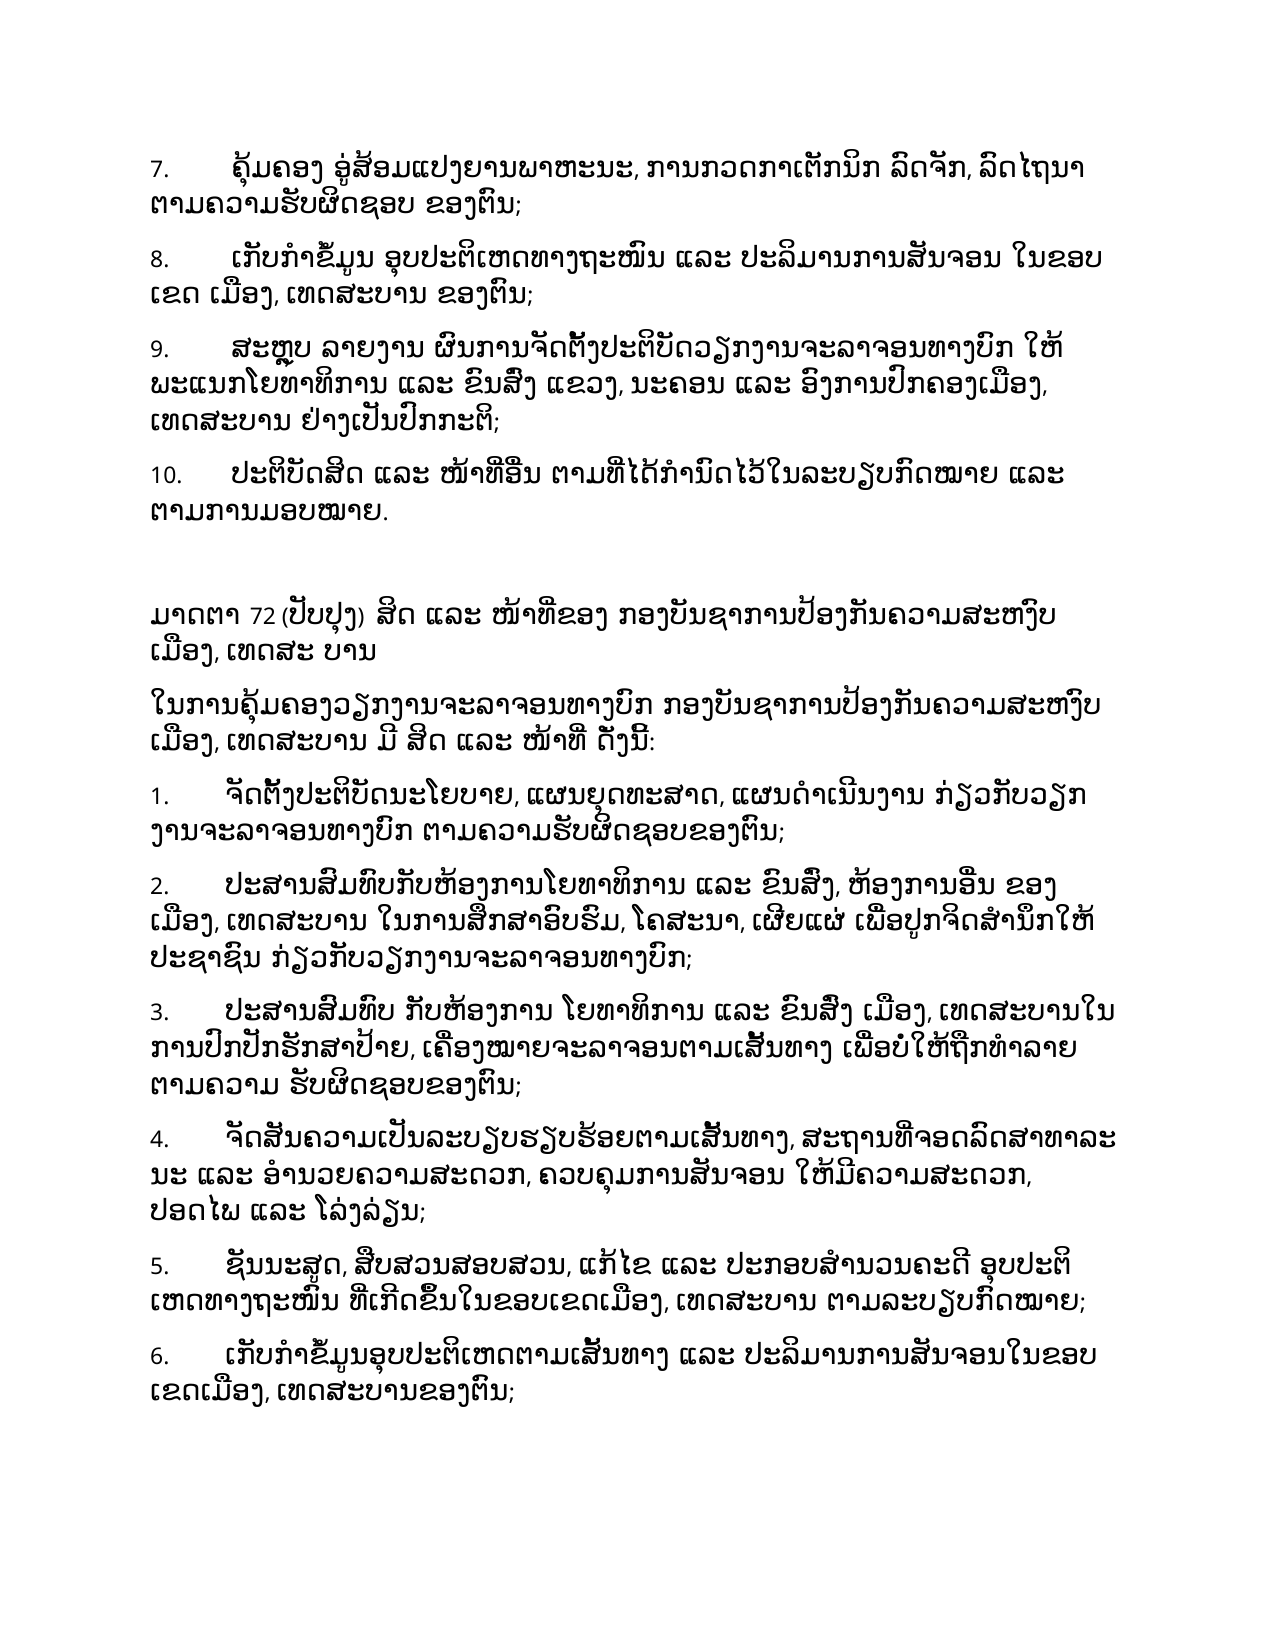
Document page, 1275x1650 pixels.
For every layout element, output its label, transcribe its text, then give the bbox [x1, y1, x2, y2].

text 9. ສະຫຼຸບ ລາຍງານ ຜົນການຈັດຕັ້ງປະຕິບັດວຽກງານຈະລາຈອນທາງບົກ ໃຫ້ພະແນກໂຍທາທິການ ແລະ ຂົນສົ່ງ ແຂວງ, ນະຄອນ ແລະ ອົງການປົກຄອງເມືອງ, ເທດສະບານ ຢ່າງເປັນປົກກະຕິ; [150, 330, 1125, 437]
text 7. ຄຸ້ມຄອງ ອູ່ສ້ອມແປງຍານພາຫະນະ, ການກວດກາເຕັກນິກ ລົດຈັກ, ລົດໄຖນາ ຕາມຄວາມຮັບຜິດຊອບ ຂອງຕົນ; [150, 150, 1125, 221]
text ໃນການຄຸ້ມຄອງວຽກງານຈະລາຈອນທາງບົກ ກອງບັນຊາການປ້ອງກັນຄວາມສະຫງົບ ເມືອງ, ເທດສະບານ ມີ ສິດ ແລະ ໜ້າທີ່ ດັ່ງນີ້: [150, 687, 1125, 758]
text 4. ຈັດສັນຄວາມເປັນລະບຽບຮຽບຮ້ອຍຕາມເສັ້ນທາງ, ສະຖານທີ່ຈອດລົດສາທາລະ ນະ ແລະ ອໍານວຍຄວາມສະດວກ, ຄວບຄຸມການສັນຈອນ ໃຫ້ມີຄວາມສະດວກ, ປອດໄພ ແລະ ໂລ່ງລ່ຽນ; [150, 1120, 1125, 1228]
text 3. ປະສານສົມທົບ ກັບຫ້ອງການ ໂຍທາທິການ ແລະ ຂົນສົ່ງ ເມືອງ, ເທດສະບານໃນການປົກປັກຮັກສາປ້າຍ, ເຄື່ອງໝາຍຈະລາຈອນຕາມເສັ້ນທາງ ເພື່ອບໍ່ໃຫ້ຖືກທຳລາຍຕາມຄວາມ ຮັບຜິດຊອບຂອງຕົນ; [150, 994, 1125, 1101]
text ມາດຕາ 72 (ປັບປຸງ) ສິດ ແລະ ໜ້າທີ່ຂອງ ກອງບັນຊາການປ້ອງກັນຄວາມສະຫງົບ ເມືອງ, ເທດສະ ບານ [150, 597, 1125, 668]
text 6. ເກັບກໍາຂໍ້ມູນອຸບປະຕິເຫດຕາມເສັ້ນທາງ ແລະ ປະລິມານການສັນຈອນໃນຂອບ ເຂດເມືອງ, ເທດສະບານຂອງຕົນ; [150, 1337, 1125, 1408]
text 2. ປະສານສົມທົບກັບຫ້ອງການໂຍທາທິການ ແລະ ຂົນສົ່ງ, ຫ້ອງການອື່ນ ຂອງ ເມືອງ, ເທດສະບານ ໃນການສຶກສາອົບຮົມ, ໂຄສະນາ, ເຜີຍແຜ່ ເພື່ອປູກຈິດສໍານຶກໃຫ້ປະຊາຊົນ ກ່ຽວກັບວຽກງານຈະລາຈອນທາງບົກ; [150, 867, 1125, 974]
text 5. ຊັນນະສູດ, ສືບສວນສອບສວນ, ແກ້ໄຂ ແລະ ປະກອບສຳນວນຄະດີ ອຸບປະຕິເຫດທາງຖະໜົນ ທີ່ເກີດຂຶ້ນໃນຂອບເຂດເມືອງ, ເທດສະບານ ຕາມລະບຽບກົດໝາຍ; [150, 1247, 1125, 1318]
text 8. ເກັບກໍາຂໍ້ມູນ ອຸບປະຕິເຫດທາງຖະໜົນ ແລະ ປະລິມານການສັນຈອນ ໃນຂອບ ເຂດ ເມືອງ, ເທດສະບານ ຂອງຕົນ; [150, 240, 1125, 311]
text 10. ປະຕິບັດສິດ ແລະ ໜ້າທີ່ອື່ນ ຕາມທີ່ໄດ້ກໍານົດໄວ້ໃນລະບຽບກົດໝາຍ ແລະ ຕາມການມອບໝາຍ. [150, 457, 1125, 527]
text 1. ຈັດຕັ້ງປະຕິບັດນະໂຍບາຍ, ແຜນຍຸດທະສາດ, ແຜນດຳເນີນງານ ກ່ຽວກັບວຽກ ງານຈະລາຈອນທາງບົກ ຕາມຄວາມຮັບຜິດຊອບຂອງຕົນ; [150, 777, 1125, 848]
